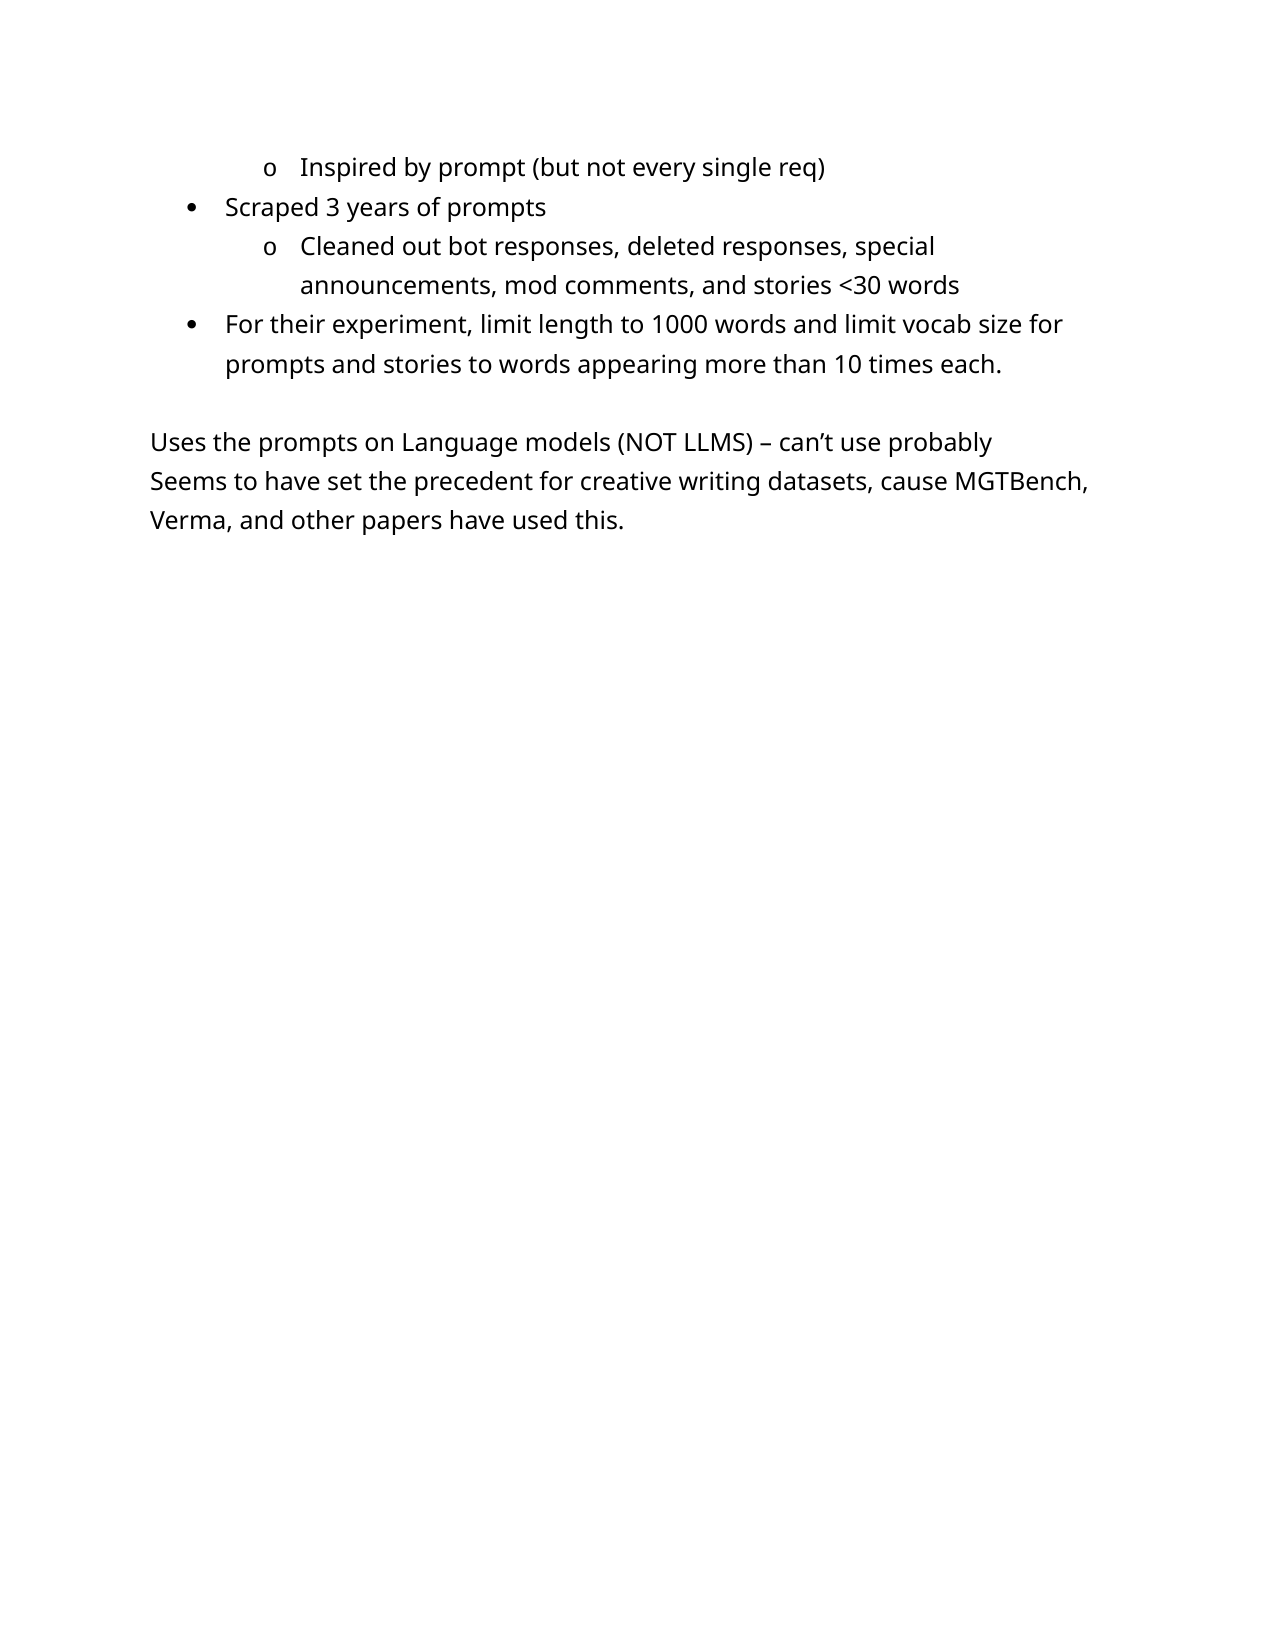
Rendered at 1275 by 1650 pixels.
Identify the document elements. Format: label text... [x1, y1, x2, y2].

text Uses the prompts on Language models (NOT LLMS) – can’t use probably [150, 424, 1125, 459]
list For their experiment, limit length to 1000 words and limit vocab size for prompts and stories to words appearing more than 10 times each. [187, 307, 1125, 380]
text Seems to have set the precedent for creative writing datasets, cause MGTBench, Verma, and other papers have used this. [150, 464, 1125, 537]
list Scraped 3 years of prompts [187, 189, 1125, 223]
list Inspired by prompt (but not every single req) [262, 150, 1125, 184]
list Cleaned out bot responses, deleted responses, special announcements, mod comments, and stories <30 words [262, 228, 1125, 302]
